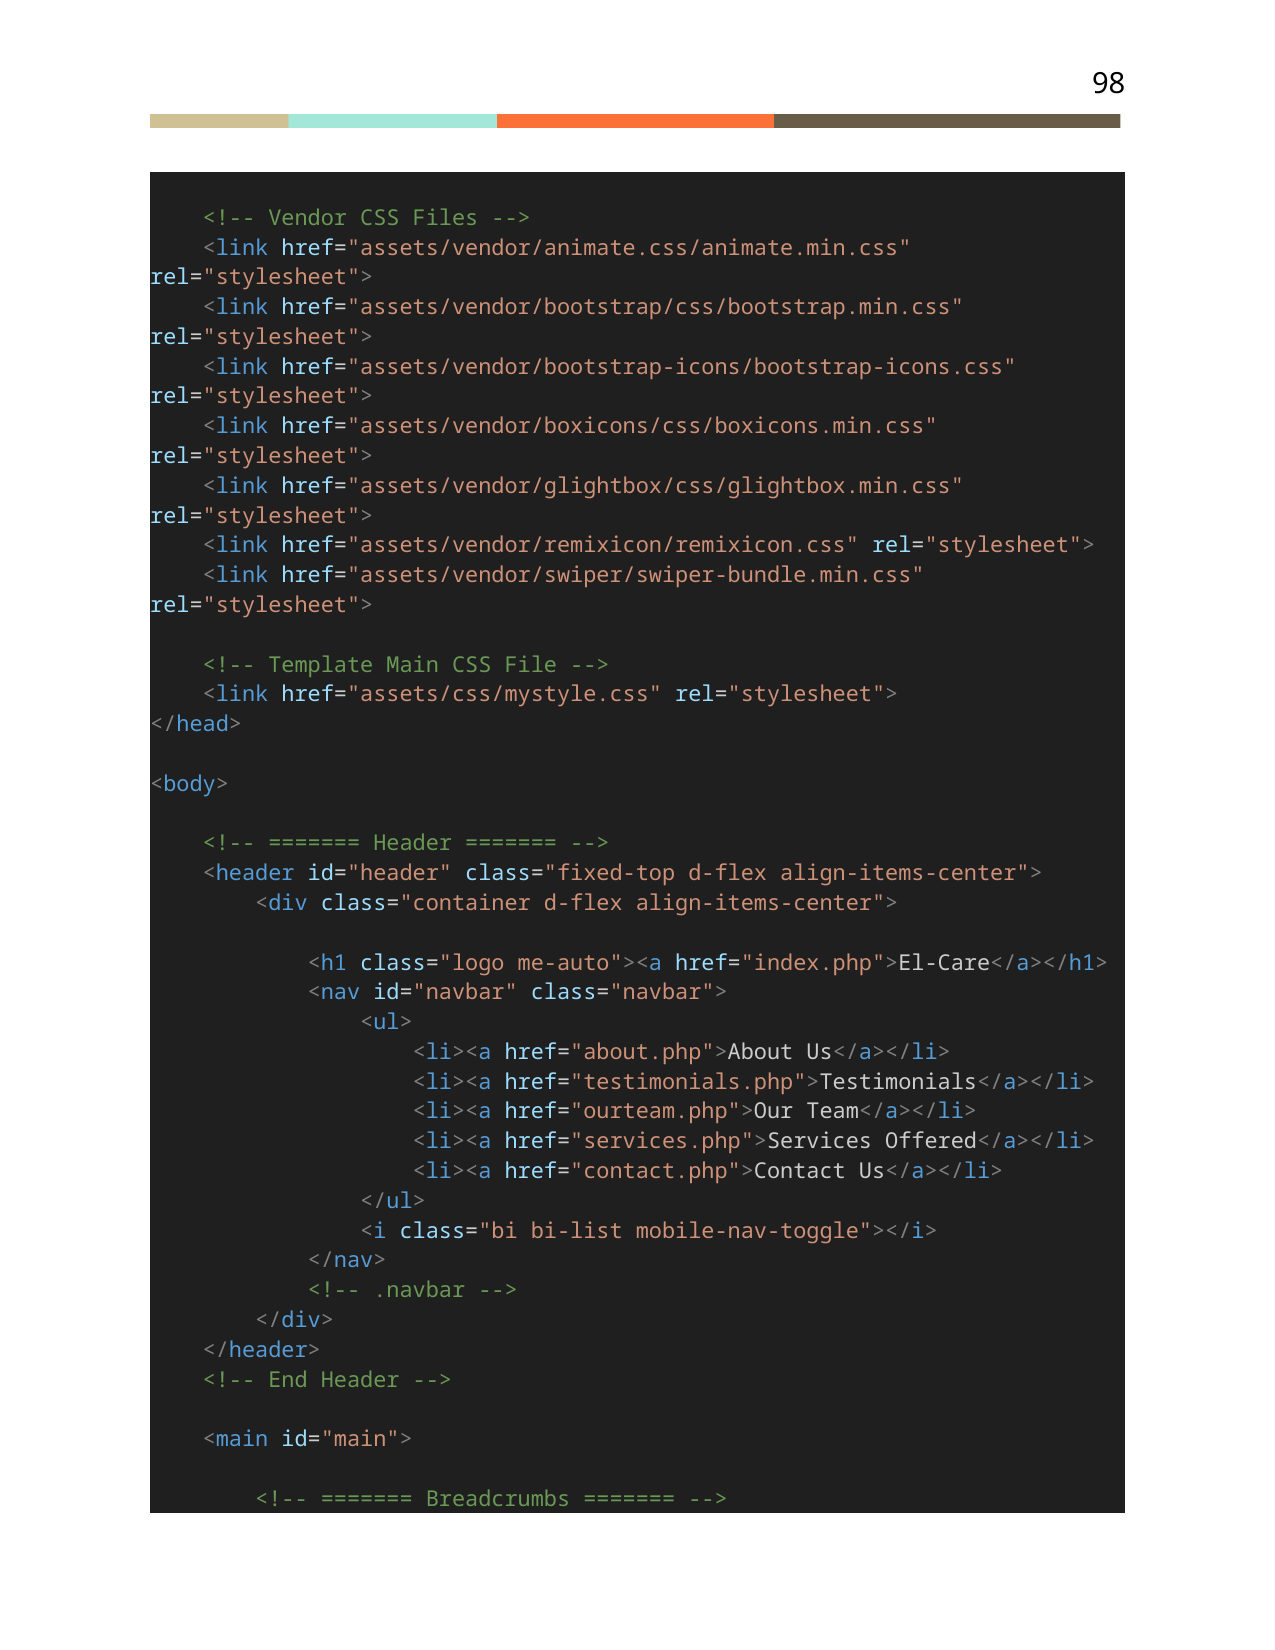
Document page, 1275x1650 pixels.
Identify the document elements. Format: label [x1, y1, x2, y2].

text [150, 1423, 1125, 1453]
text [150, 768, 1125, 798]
picture [150, 114, 1121, 128]
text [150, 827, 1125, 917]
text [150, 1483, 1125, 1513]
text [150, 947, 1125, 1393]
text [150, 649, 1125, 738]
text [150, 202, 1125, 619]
